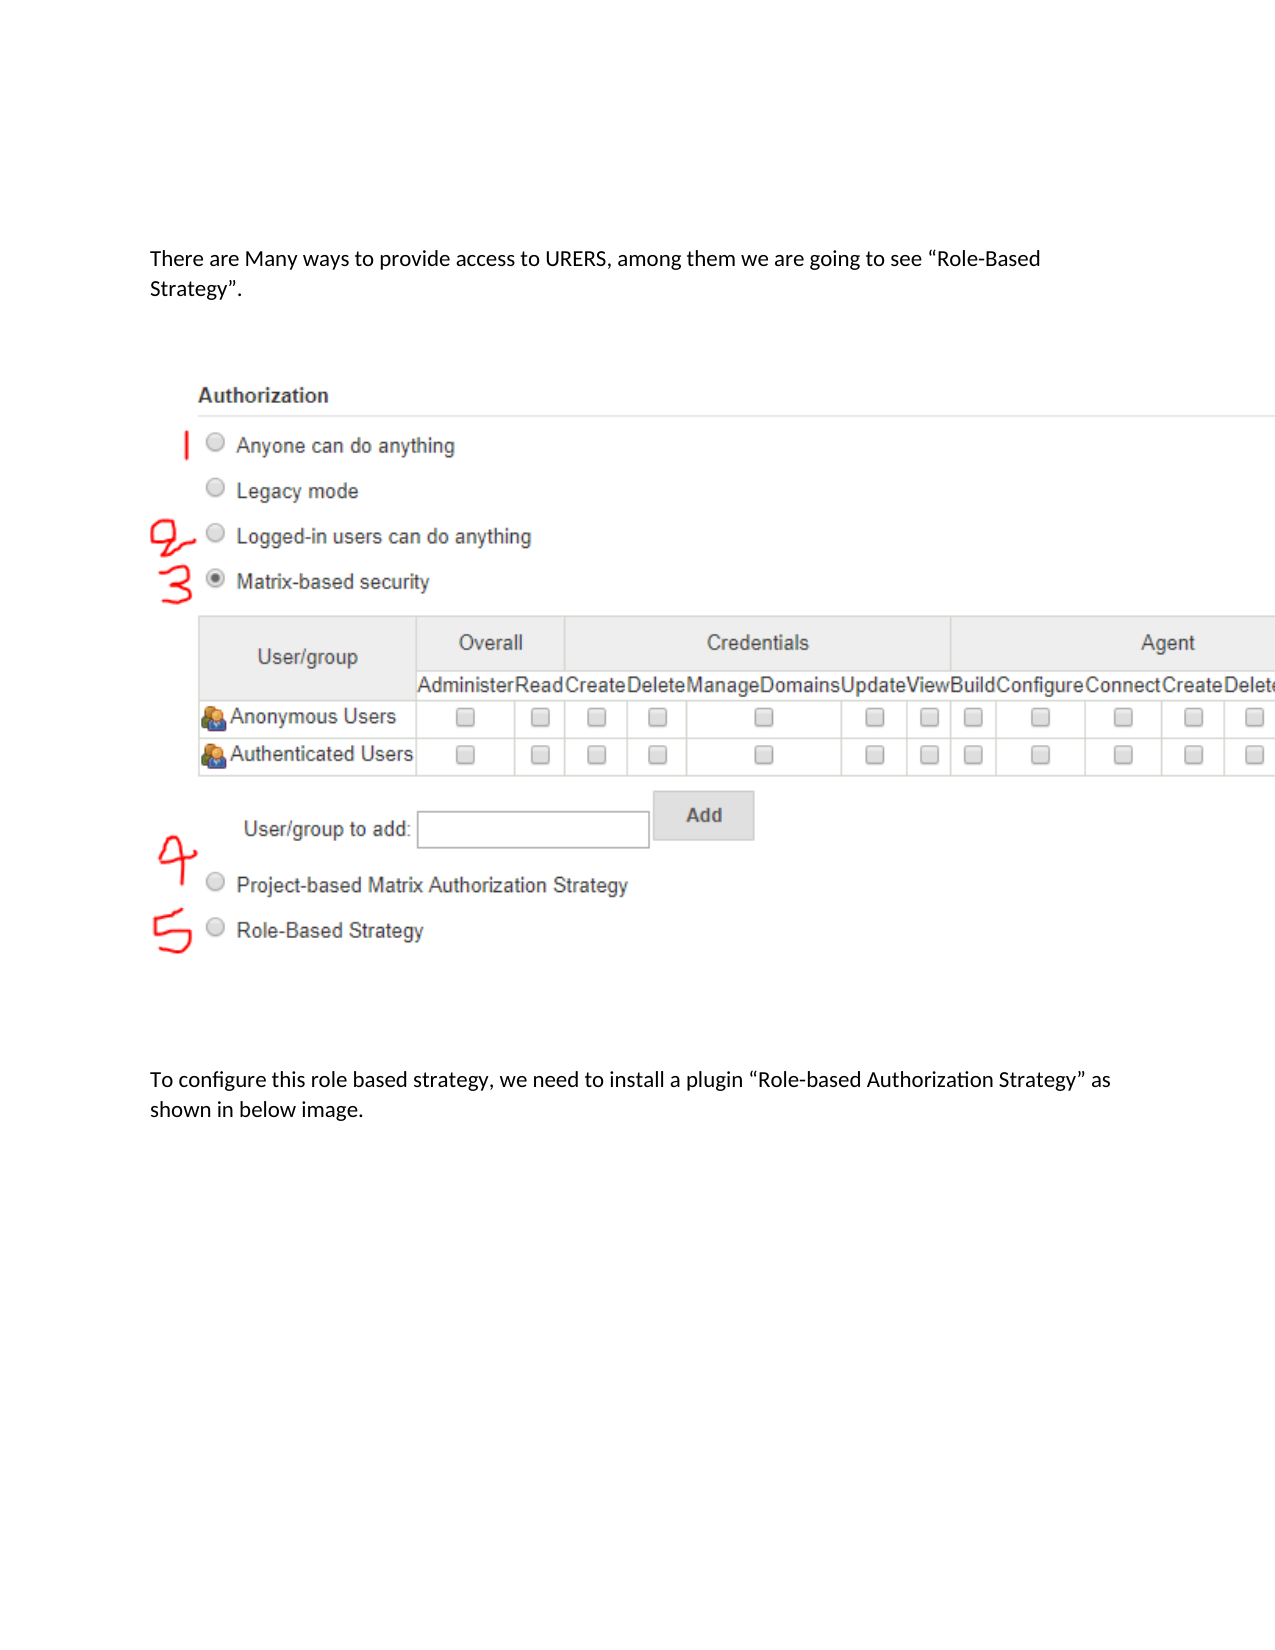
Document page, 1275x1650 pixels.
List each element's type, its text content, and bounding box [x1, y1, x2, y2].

picture [150, 367, 1275, 999]
text To configure this role based strategy, we need to install a plugin “Role-based Authorization Strategy” as shown in below image. [150, 1065, 1125, 1123]
text There are Many ways to provide access to URERS, among them we are going to see “Role-Based Strategy”. [150, 244, 1125, 302]
